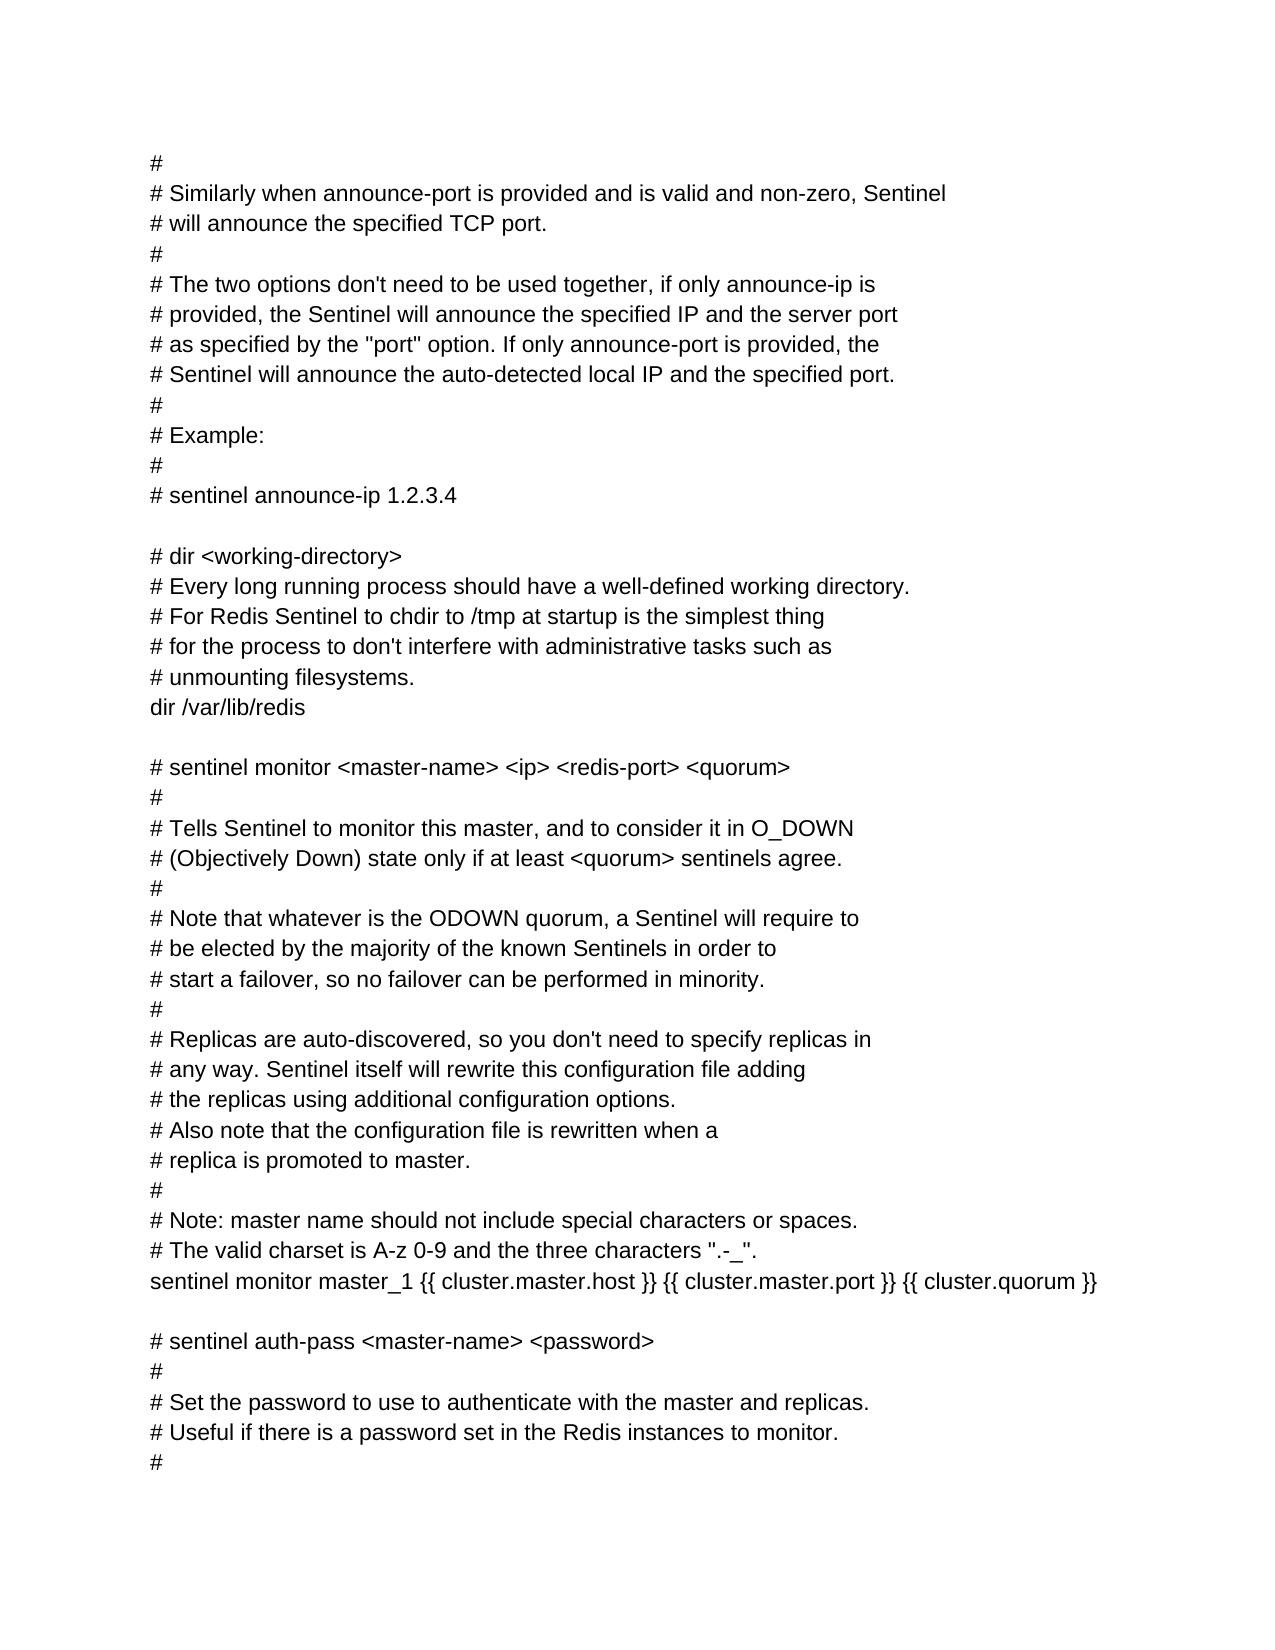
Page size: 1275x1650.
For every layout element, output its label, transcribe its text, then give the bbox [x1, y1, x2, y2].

text # [150, 1449, 1125, 1475]
text # sentinel monitor <master-name> <ip> <redis-port> <quorum> [150, 754, 1125, 781]
text # [150, 241, 1125, 267]
text # sentinel announce-ip 1.2.3.4 [150, 482, 1125, 509]
text # (Objectively Down) state only if at least <quorum> sentinels agree. [150, 845, 1125, 871]
text # Note that whatever is the ODOWN quorum, a Sentinel will require to [150, 905, 1125, 932]
text # unmounting filesystems. [150, 663, 1125, 690]
text # [150, 1177, 1125, 1203]
text # start a failover, so no failover can be performed in minority. [150, 966, 1125, 992]
text # Note: master name should not include special characters or spaces. [150, 1207, 1125, 1234]
text # [150, 875, 1125, 901]
text # Example: [150, 422, 1125, 448]
text sentinel monitor master_1 {{ cluster.master.host }} {{ cluster.master.port }} {{ cluster.quorum }} [150, 1268, 1125, 1294]
text # for the process to don't interfere with administrative tasks such as [150, 633, 1125, 660]
text # replica is promoted to master. [150, 1147, 1125, 1173]
text # as specified by the "port" option. If only announce-port is provided, the [150, 331, 1125, 358]
text # [150, 1358, 1125, 1385]
text # the replicas using additional configuration options. [150, 1086, 1125, 1113]
text # [150, 150, 1125, 176]
text # Similarly when announce-port is provided and is valid and non-zero, Sentinel [150, 180, 1125, 207]
text # any way. Sentinel itself will rewrite this configuration file adding [150, 1056, 1125, 1083]
text # Also note that the configuration file is rewritten when a [150, 1117, 1125, 1143]
text # [150, 996, 1125, 1022]
text # dir <working-directory> [150, 543, 1125, 569]
text # Tells Sentinel to monitor this master, and to consider it in O_DOWN [150, 814, 1125, 841]
text # Every long running process should have a well-defined working directory. [150, 573, 1125, 599]
text # provided, the Sentinel will announce the specified IP and the server port [150, 301, 1125, 327]
text # Useful if there is a password set in the Redis instances to monitor. [150, 1419, 1125, 1445]
text # [150, 452, 1125, 478]
text dir /var/lib/redis [150, 694, 1125, 720]
text # The two options don't need to be used together, if only announce-ip is [150, 271, 1125, 297]
text # Set the password to use to authenticate with the master and replicas. [150, 1388, 1125, 1415]
text # Replicas are auto-discovered, so you don't need to specify replicas in [150, 1026, 1125, 1052]
text # [150, 392, 1125, 418]
text # For Redis Sentinel to chdir to /tmp at startup is the simplest thing [150, 603, 1125, 629]
text # be elected by the majority of the known Sentinels in order to [150, 935, 1125, 962]
text # will announce the specified TCP port. [150, 210, 1125, 237]
text # The valid charset is A-z 0-9 and the three characters ".-_". [150, 1237, 1125, 1264]
text # Sentinel will announce the auto-detected local IP and the specified port. [150, 361, 1125, 388]
text # sentinel auth-pass <master-name> <password> [150, 1328, 1125, 1354]
text # [150, 784, 1125, 811]
